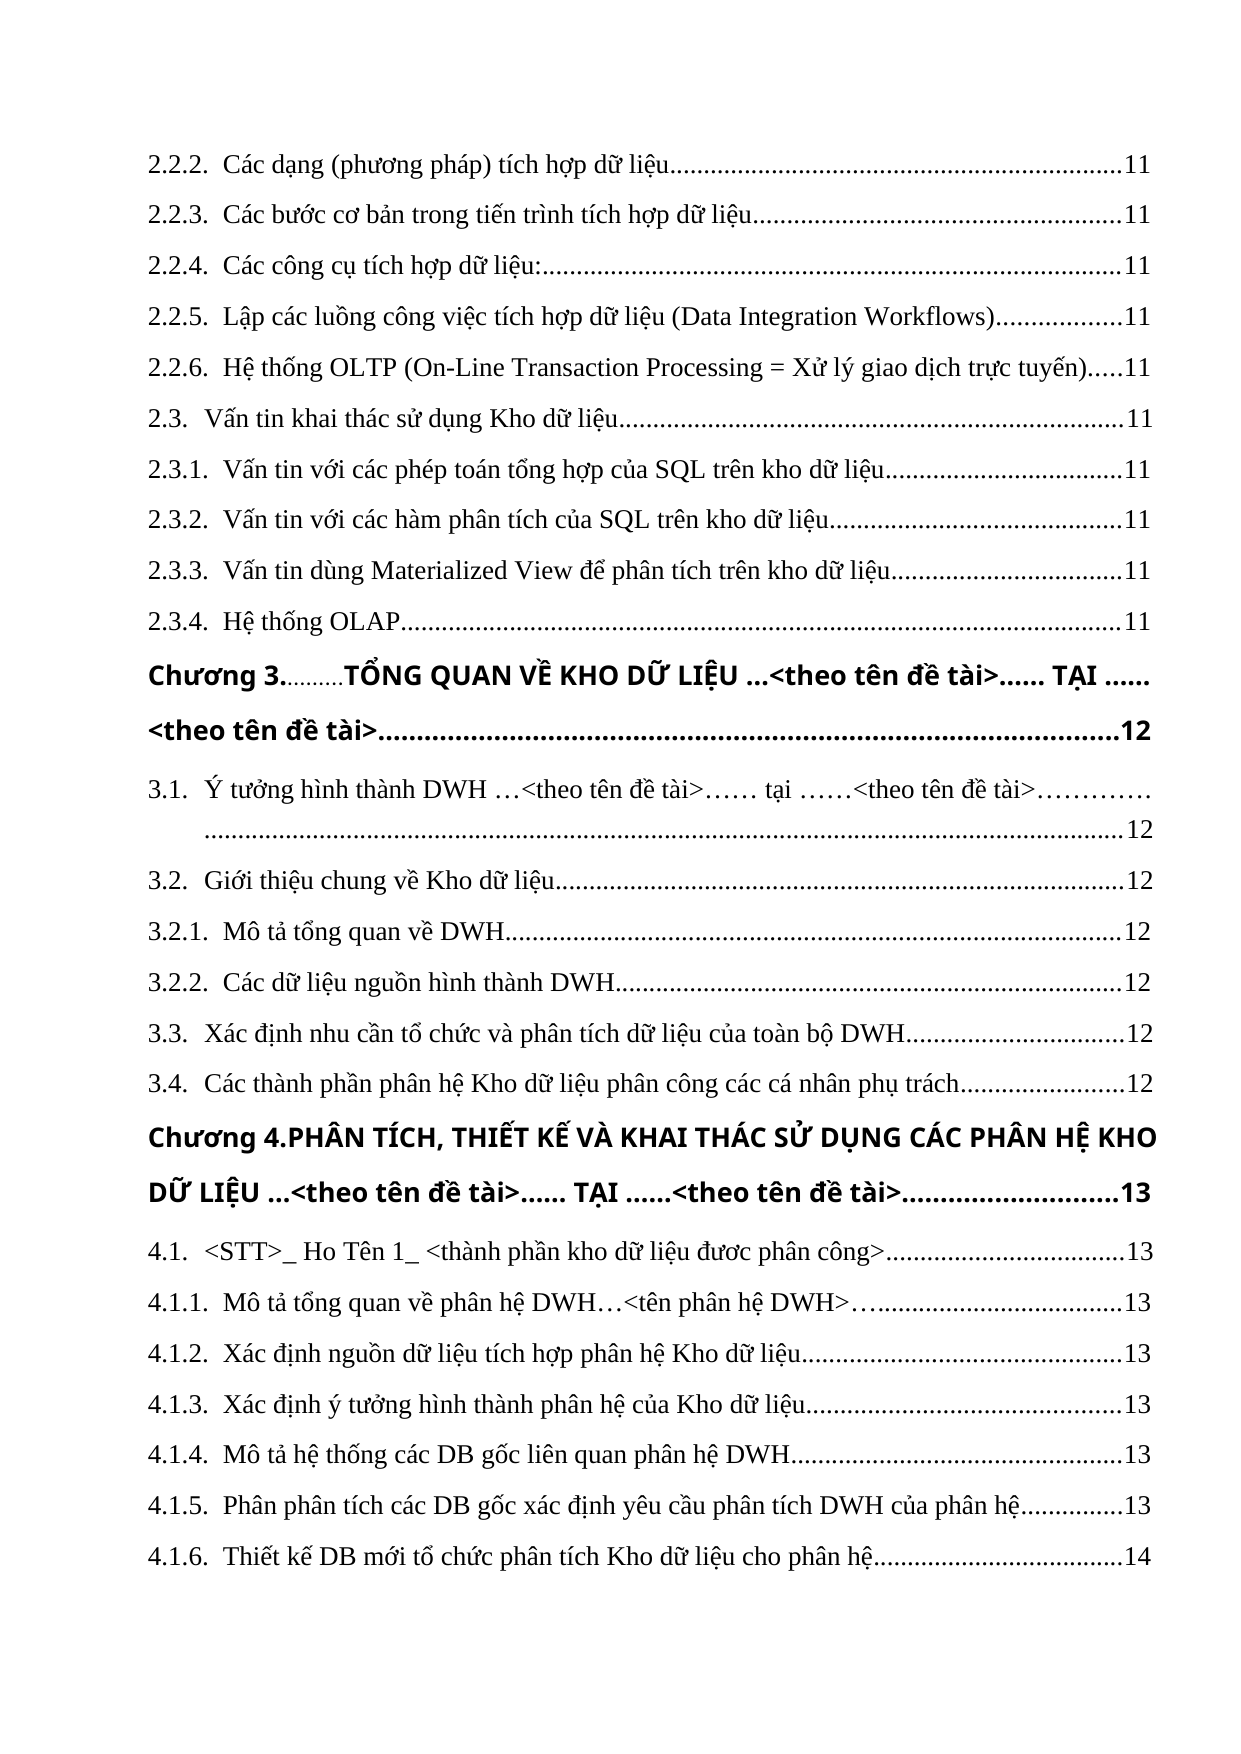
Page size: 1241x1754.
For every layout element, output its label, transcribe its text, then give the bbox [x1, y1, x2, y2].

text 2.3. Vấn tin khai thác sử dụng Kho dữ liệu 11 [148, 402, 1162, 433]
text 2.2.6. Hệ thống OLTP (On-Line Transaction Processing = Xử lý giao dịch trực tuyến) 11 [148, 351, 1162, 382]
text 4.1.2. Xác định nguồn dữ liệu tích hợp phân hệ Kho dữ liệu 13 [148, 1337, 1162, 1368]
text 3.2. Giới thiệu chung về Kho dữ liệu 12 [148, 864, 1162, 895]
text 3.2.1. Mô tả tổng quan về DWH 12 [148, 915, 1162, 946]
text 4.1.3. Xác định ý tưởng hình thành phân hệ của Kho dữ liệu 13 [148, 1388, 1162, 1419]
text 2.2.3. Các bước cơ bản trong tiến trình tích hợp dữ liệu 11 [148, 198, 1162, 230]
text 3.3. Xác định nhu cần tổ chức và phân tích dữ liệu của toàn bộ DWH 12 [148, 1017, 1162, 1048]
text 4.1. <STT>_ Ho Tên 1_ <thành phần kho dữ liệu đươc phân công> 13 [148, 1235, 1162, 1266]
text Chương 4. PHÂN TÍCH, THIẾT KẾ VÀ KHAI THÁC SỬ DỤNG CÁC PHÂN HỆ KHO DỮ LIỆU …<theo tên đề tài>…… TẠI ……<theo tên đề tài>………… 13 [148, 1118, 1162, 1211]
text 2.3.4. Hệ thống OLAP 11 [148, 605, 1162, 636]
text 2.3.2. Vấn tin với các hàm phân tích của SQL trên kho dữ liệu 11 [148, 503, 1162, 535]
text 2.2.2. Các dạng (phương pháp) tích hợp dữ liệu 11 [148, 148, 1162, 179]
text Chương 3. TỔNG QUAN VỀ KHO DỮ LIỆU …<theo tên đề tài>…… TẠI ……<theo tên đề tài>………… 12 [148, 656, 1162, 748]
text 3.2.2. Các dữ liệu nguồn hình thành DWH 12 [148, 966, 1162, 997]
text 3.4. Các thành phần phân hệ Kho dữ liệu phân công các cá nhân phụ trách 12 [148, 1067, 1162, 1099]
text 2.3.3. Vấn tin dùng Materialized View để phân tích trên kho dữ liệu 11 [148, 554, 1162, 586]
text 2.2.4. Các công cụ tích hợp dữ liệu: 11 [148, 249, 1162, 281]
text 3.1. Ý tưởng hình thành DWH …<theo tên đề tài>…… tại ……<theo tên đề tài>………… 12 [148, 773, 1162, 844]
text 4.1.6. Thiết kế DB mới tổ chức phân tích Kho dữ liệu cho phân hệ 14 [148, 1540, 1162, 1571]
text 4.1.1. Mô tả tổng quan về phân hệ DWH…<tên phân hệ DWH>… 13 [148, 1286, 1162, 1317]
text 4.1.5. Phân phân tích các DB gốc xác định yêu cầu phân tích DWH của phân hệ 13 [148, 1489, 1162, 1521]
text 2.2.5. Lập các luồng công việc tích hợp dữ liệu (Data Integration Workflows) 11 [148, 300, 1162, 331]
text 4.1.4. Mô tả hệ thống các DB gốc liên quan phân hệ DWH 13 [148, 1438, 1162, 1470]
text 2.3.1. Vấn tin với các phép toán tổng hợp của SQL trên kho dữ liệu 11 [148, 453, 1162, 484]
